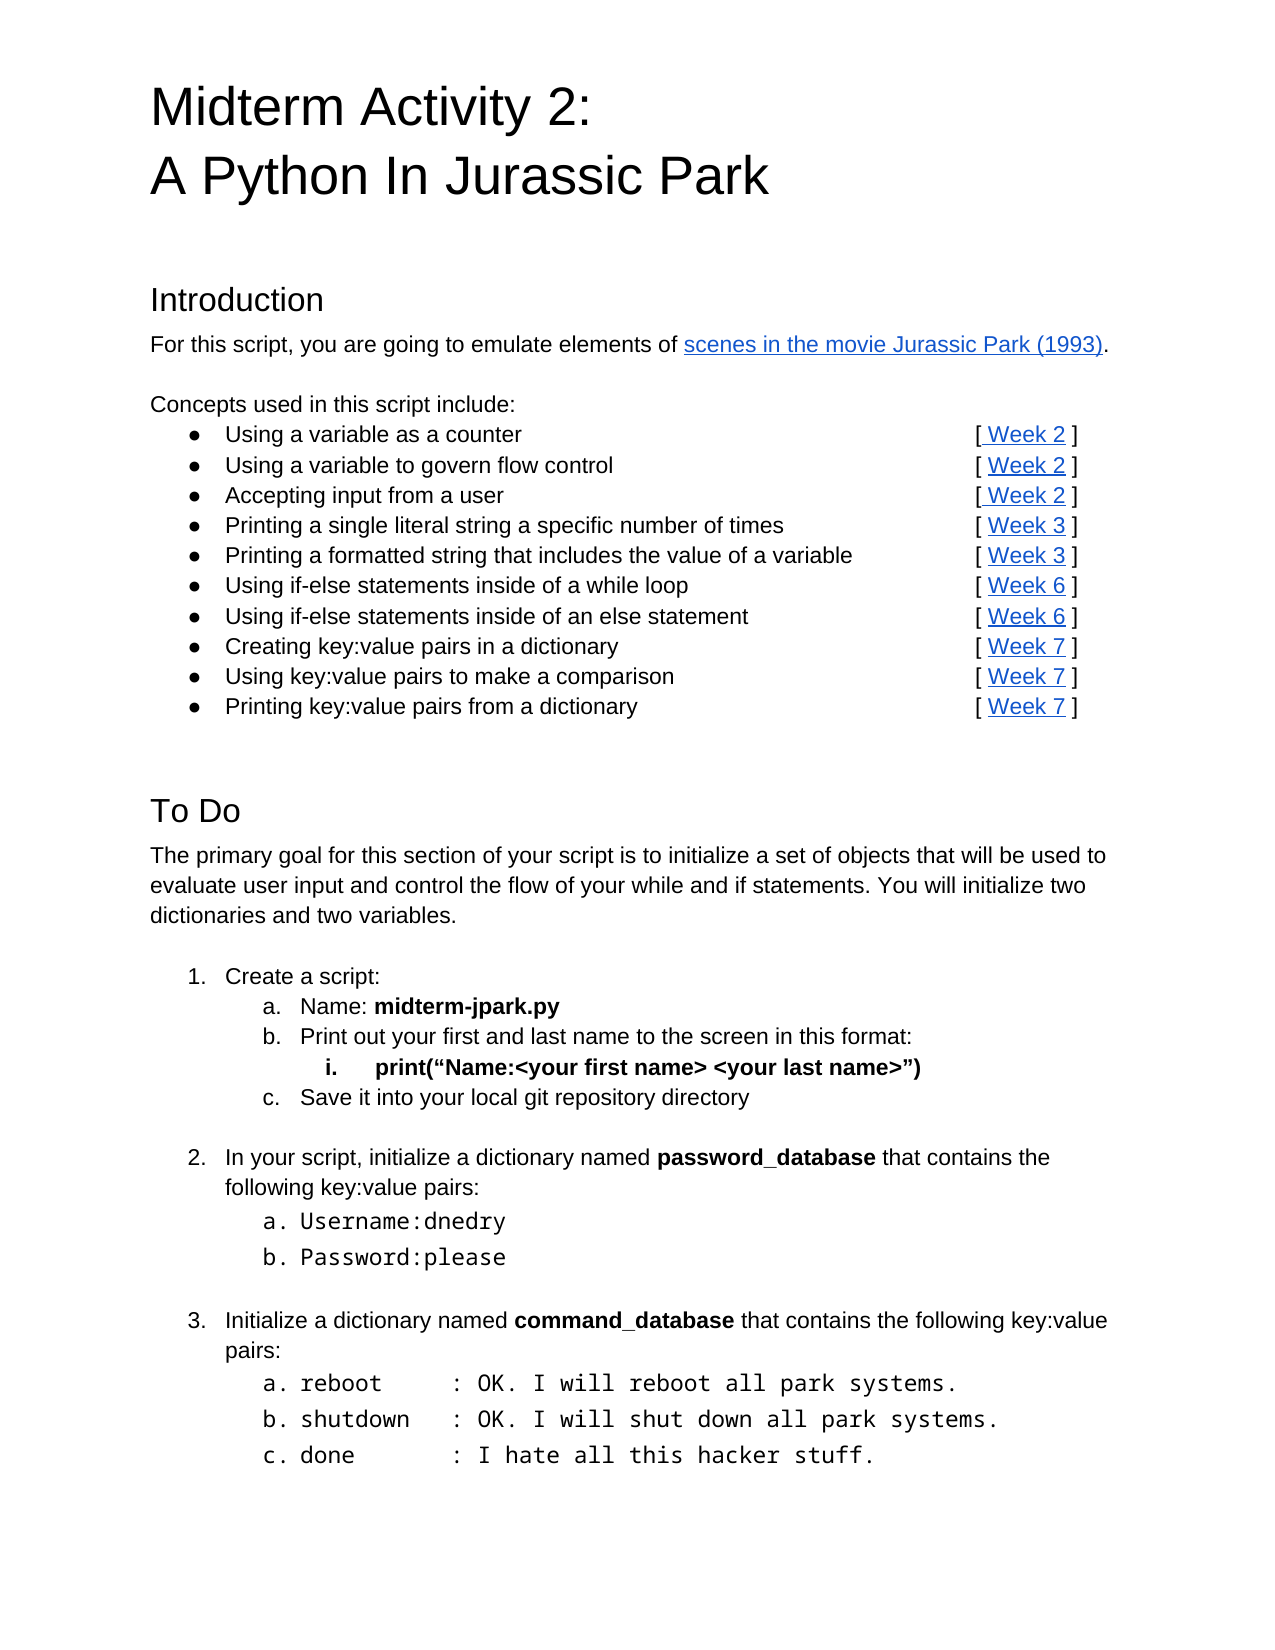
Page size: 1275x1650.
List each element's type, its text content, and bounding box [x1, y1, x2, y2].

list Print out your first and last name to the screen in this format: [262, 1023, 1125, 1050]
list Accepting input from a user [ Week 2 ] [187, 482, 1125, 508]
list Printing a formatted string that includes the value of a variable [ Week 3 ] [187, 542, 1125, 568]
list Using key:value pairs to make a comparison [ Week 7 ] [187, 663, 1125, 689]
subtitle Introduction [150, 280, 1125, 318]
list reboot : OK. I will reboot all park systems. [262, 1367, 1125, 1398]
text The primary goal for this section of your script is to initialize a set of objects that will be used to evaluate user input and control the flow of your while and if statements. You will initialize two dictionaries and two variables. [150, 842, 1125, 929]
list Name: midterm-jpark.py [262, 993, 1125, 1019]
list print(“Name:<your first name> <your last name>”) [337, 1053, 1125, 1080]
list Printing key:value pairs from a dictionary [ Week 7 ] [187, 693, 1125, 719]
list Creating key:value pairs in a dictionary [ Week 7 ] [187, 633, 1125, 659]
text Concepts used in this script include: [150, 391, 1125, 417]
list Using a variable as a counter [ Week 2 ] [187, 421, 1125, 448]
list Save it into your local git repository directory [262, 1084, 1125, 1110]
subtitle To Do [150, 791, 1125, 829]
list Printing a single literal string a specific number of times [ Week 3 ] [187, 512, 1125, 538]
list Initialize a dictionary named command_database that contains the following key:value pairs: [187, 1307, 1125, 1363]
list Password:please [262, 1241, 1125, 1272]
list Create a script: [187, 963, 1125, 989]
list Username:dnedry [262, 1204, 1125, 1236]
list done : I hate all this hacker stuff. [262, 1439, 1125, 1470]
list shutdown : OK. I will shut down all park systems. [262, 1403, 1125, 1434]
list In your script, initialize a dictionary named password_database that contains the following key:value pairs: [187, 1144, 1125, 1201]
list Using a variable to govern flow control [ Week 2 ] [187, 452, 1125, 478]
list Using if-else statements inside of a while loop [ Week 6 ] [187, 572, 1125, 599]
list Using if-else statements inside of an else statement [ Week 6 ] [187, 603, 1125, 629]
text For this script, you are going to emulate elements of scenes in the movie Jurassic Park (1993). [150, 331, 1125, 357]
